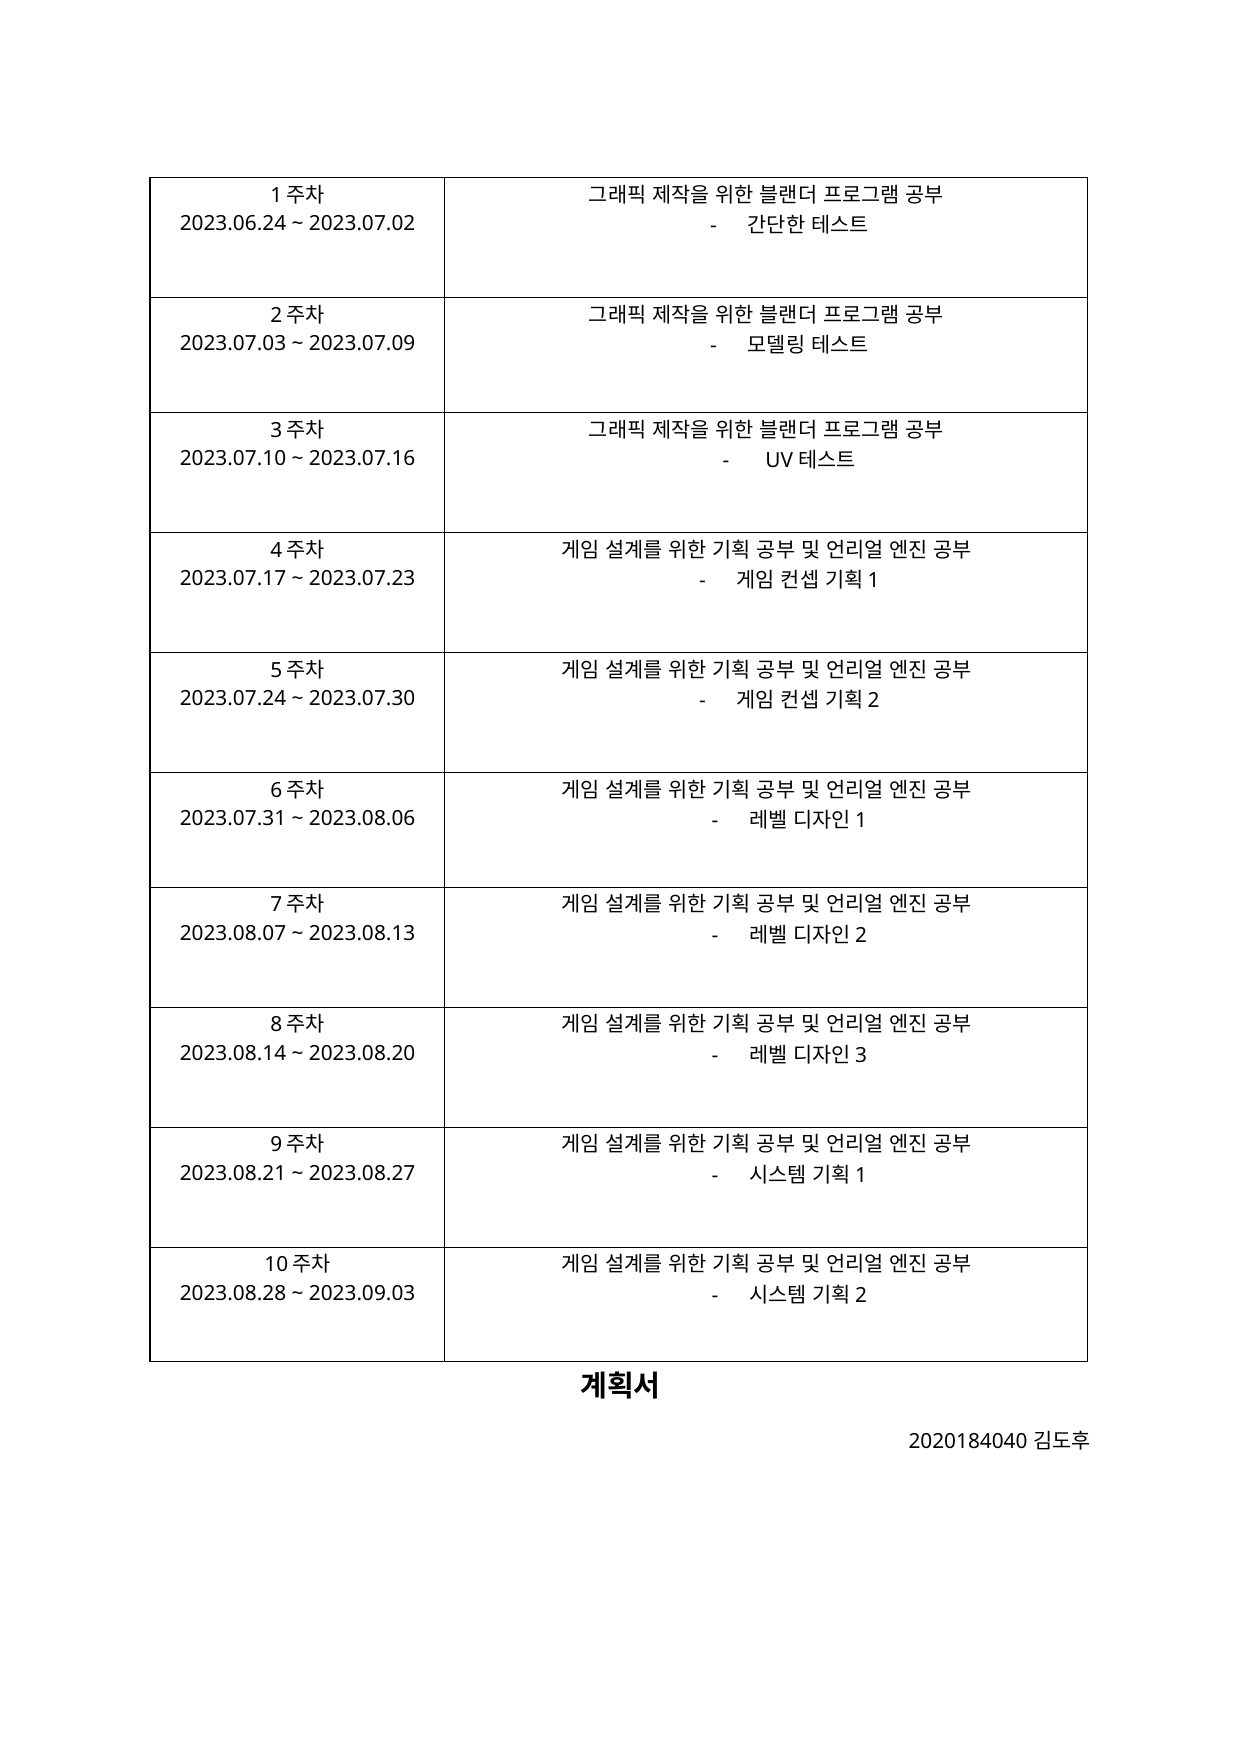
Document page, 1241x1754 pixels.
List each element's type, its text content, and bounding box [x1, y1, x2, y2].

table_cell 3주차 2023.07.10 ~ 2023.07.16 [151, 413, 444, 532]
table_header 그래픽 제작을 위한 블랜더 프로그램 공부 간단한 테스트 [445, 178, 1087, 297]
table_cell 게임 설계를 위한 기획 공부 및 언리얼 엔진 공부 레벨 디자인1 [445, 773, 1087, 887]
text 2020184040 김도후 [150, 1424, 1090, 1455]
table_cell 10주차 2023.08.28 ~ 2023.09.03 [151, 1248, 444, 1361]
table_cell 8주차 2023.08.14 ~ 2023.08.20 [151, 1008, 444, 1127]
table_cell 4주차 2023.07.17 ~ 2023.07.23 [151, 533, 444, 652]
table_cell 5주차 2023.07.24 ~ 2023.07.30 [151, 653, 444, 772]
table_cell 6주차 2023.07.31 ~ 2023.08.06 [151, 773, 444, 887]
table_cell 게임 설계를 위한 기획 공부 및 언리얼 엔진 공부 시스템 기획2 [445, 1248, 1087, 1361]
table_cell 게임 설계를 위한 기획 공부 및 언리얼 엔진 공부 게임 컨셉 기획2 [445, 653, 1087, 772]
text 계획서 [150, 1362, 1090, 1404]
table_cell 게임 설계를 위한 기획 공부 및 언리얼 엔진 공부 레벨 디자인3 [445, 1008, 1087, 1127]
table_cell 2주차 2023.07.03 ~ 2023.07.09 [151, 298, 444, 412]
table_header 1주차 2023.06.24 ~ 2023.07.02 [151, 178, 444, 297]
table_cell 그래픽 제작을 위한 블랜더 프로그램 공부 UV 테스트 [445, 413, 1087, 532]
table_cell 9주차 2023.08.21 ~ 2023.08.27 [151, 1128, 444, 1247]
table_cell 게임 설계를 위한 기획 공부 및 언리얼 엔진 공부 레벨 디자인2 [445, 888, 1087, 1007]
table_cell 7주차 2023.08.07 ~ 2023.08.13 [151, 888, 444, 1007]
table_cell 게임 설계를 위한 기획 공부 및 언리얼 엔진 공부 게임 컨셉 기획1 [445, 533, 1087, 652]
table_cell 게임 설계를 위한 기획 공부 및 언리얼 엔진 공부 시스템 기획1 [445, 1128, 1087, 1247]
table_cell 그래픽 제작을 위한 블랜더 프로그램 공부 모델링 테스트 [445, 298, 1087, 412]
